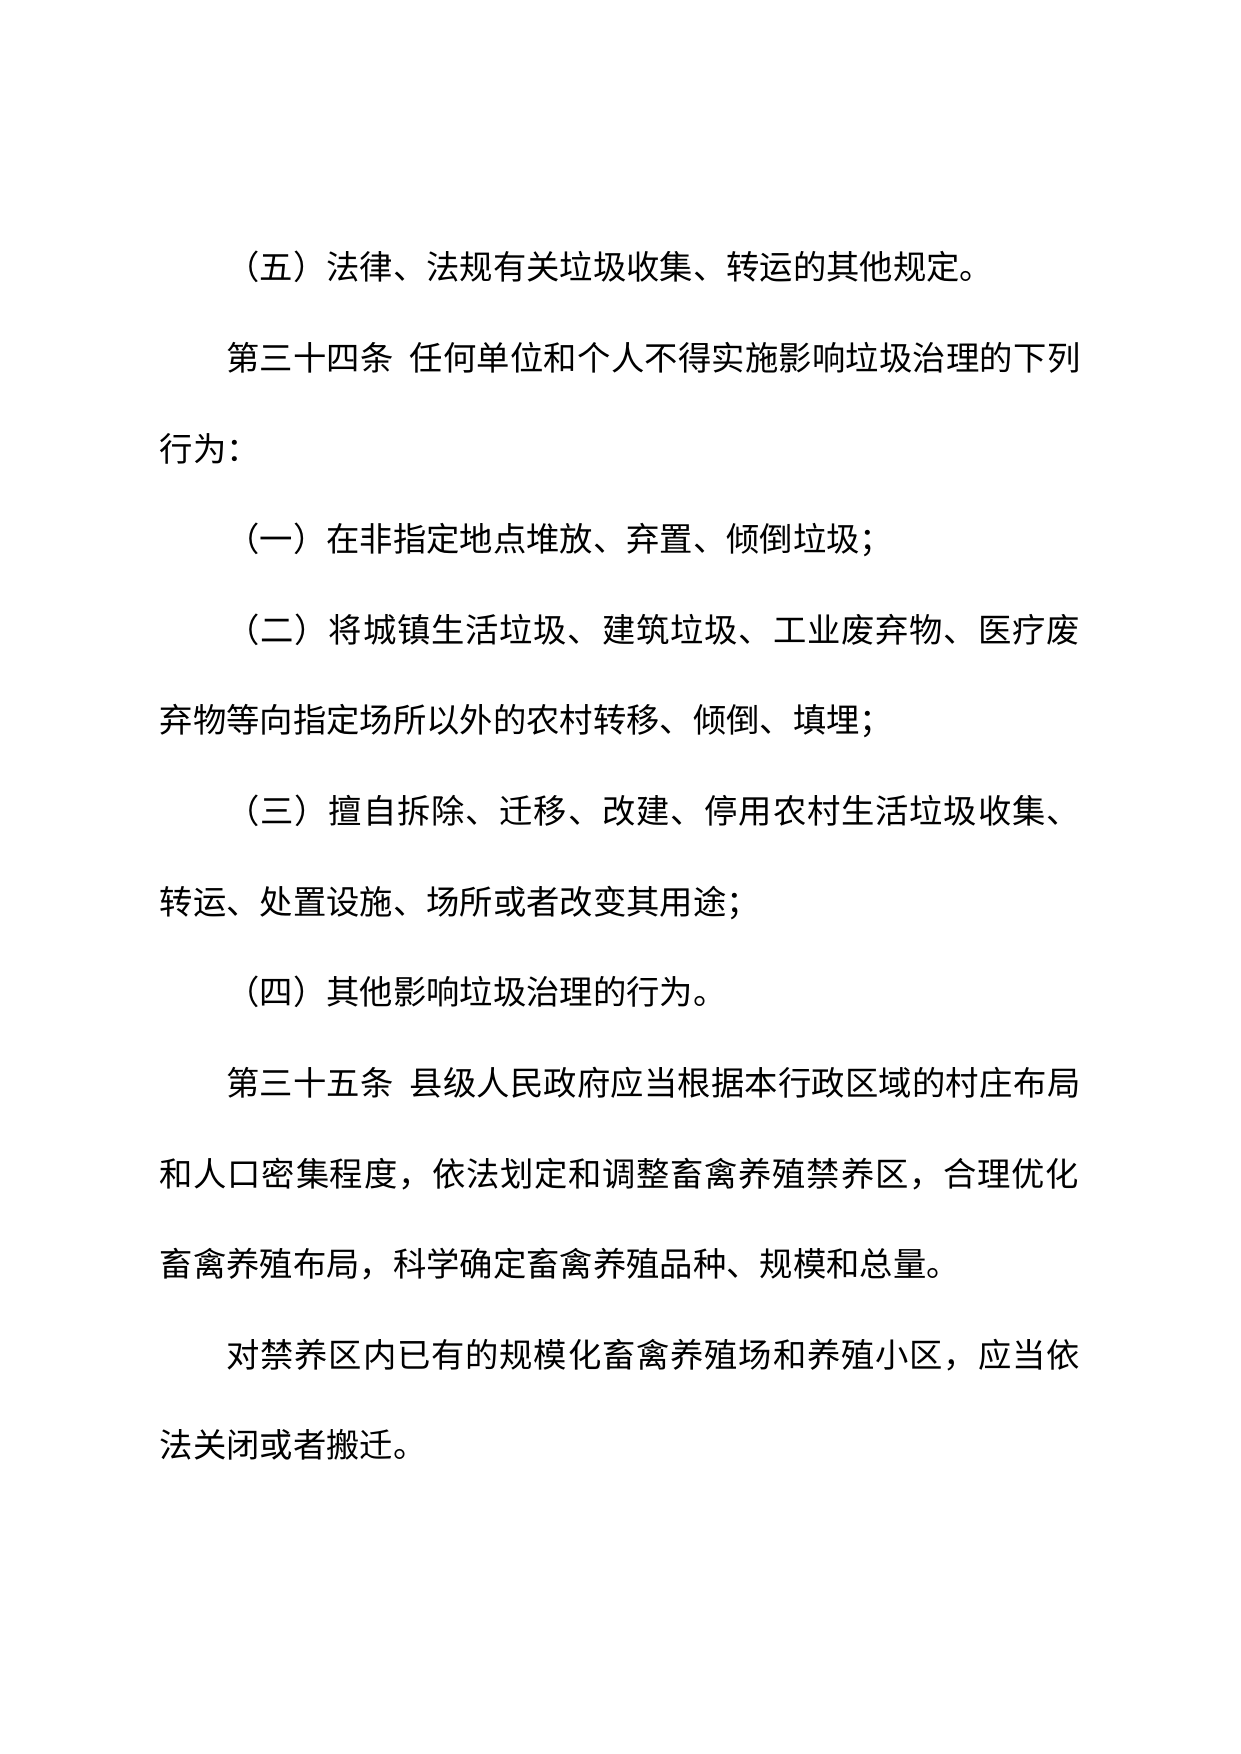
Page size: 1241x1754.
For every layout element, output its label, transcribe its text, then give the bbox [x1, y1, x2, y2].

text 第三十四条 任何单位和个人不得实施影响垃圾治理的下列行为： [159, 311, 1081, 492]
text 对禁养区内已有的规模化畜禽养殖场和养殖小区，应当依法关闭或者搬迁。 [159, 1307, 1081, 1489]
text （三）擅自拆除、迁移、改建、停用农村生活垃圾收集、转运、处置设施、场所或者改变其用途； [159, 764, 1081, 945]
text （二）将城镇生活垃圾、建筑垃圾、工业废弃物、医疗废弃物等向指定场所以外的农村转移、倾倒、填埋； [159, 582, 1081, 764]
text （一）在非指定地点堆放、弃置、倾倒垃圾； [159, 492, 1081, 582]
text 第三十五条 县级人民政府应当根据本行政区域的村庄布局和人口密集程度，依法划定和调整畜禽养殖禁养区，合理优化畜禽养殖布局，科学确定畜禽养殖品种、规模和总量。 [159, 1036, 1081, 1307]
text （四）其他影响垃圾治理的行为。 [159, 945, 1081, 1036]
text （五）法律、法规有关垃圾收集、转运的其他规定。 [159, 220, 1081, 311]
